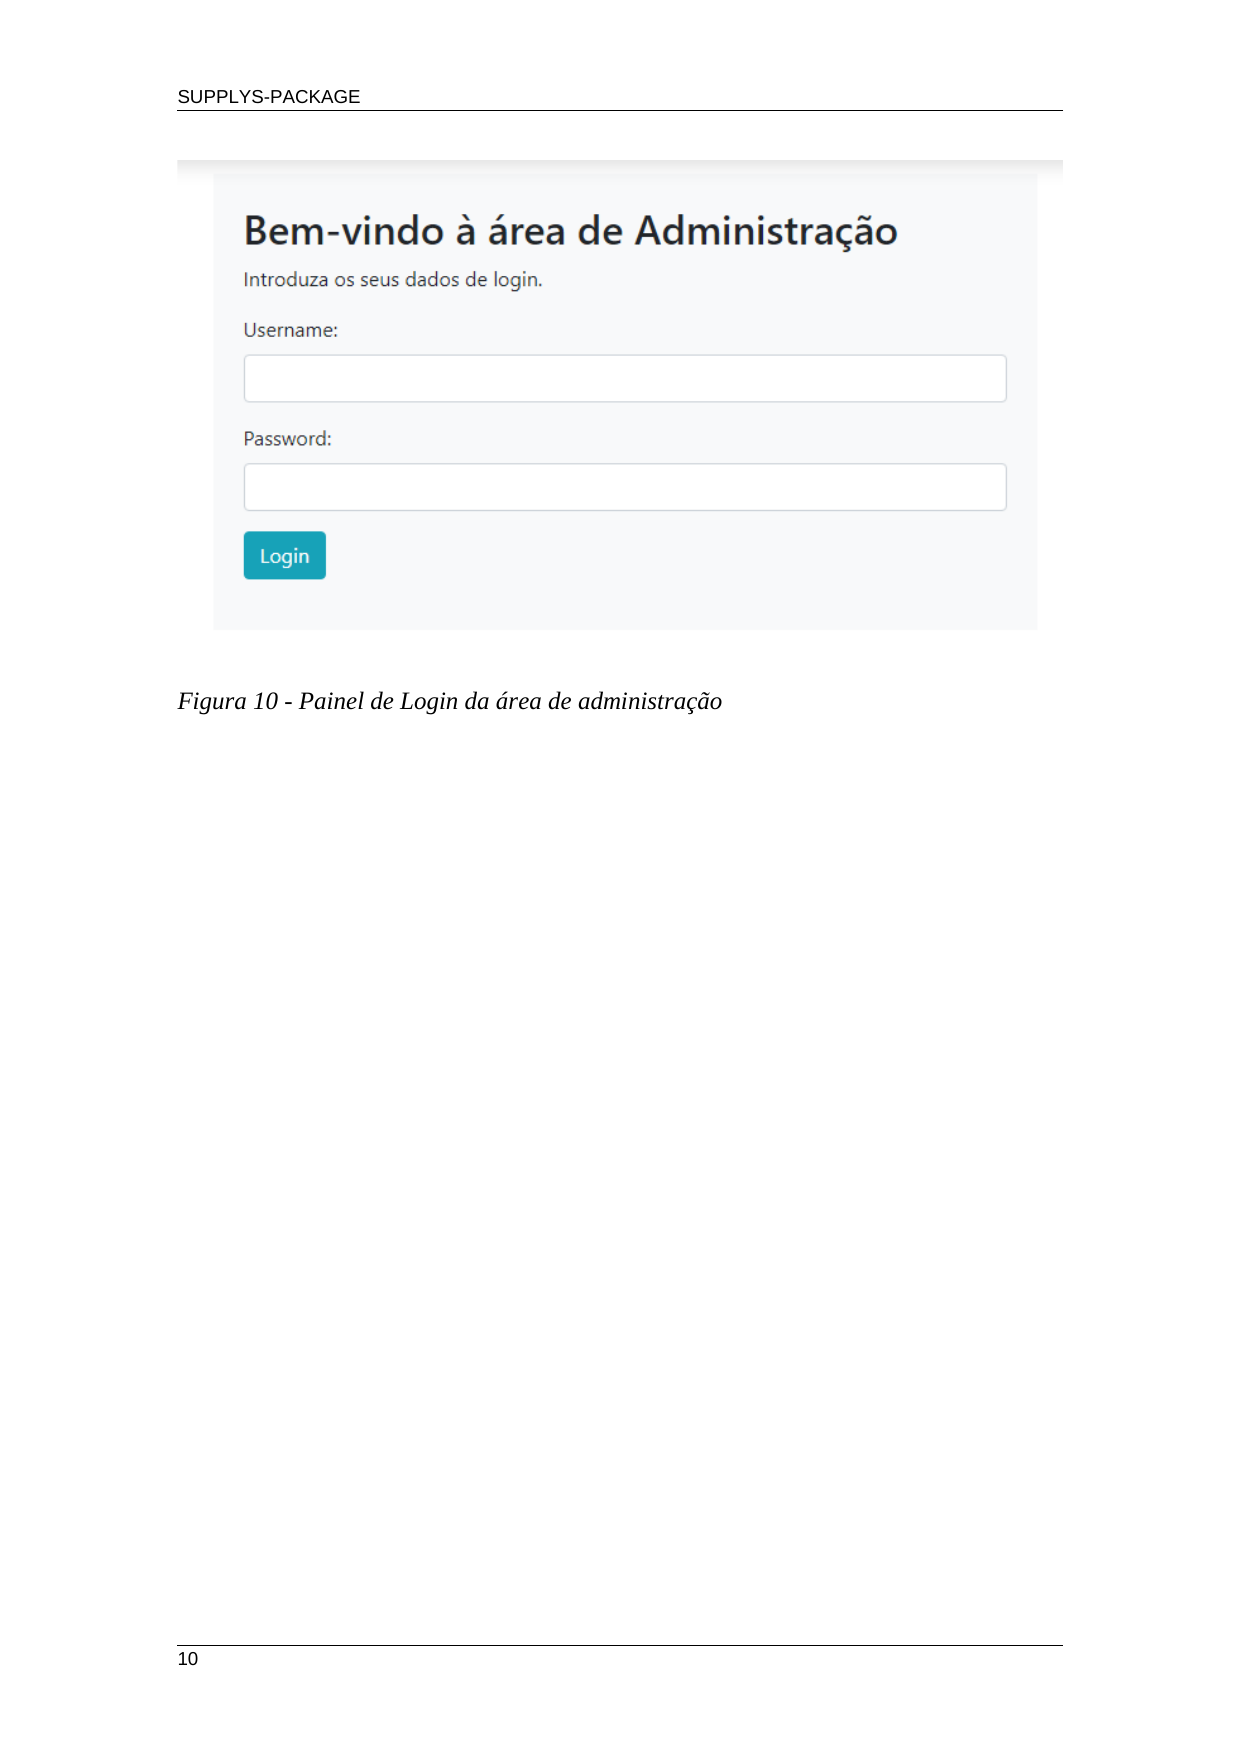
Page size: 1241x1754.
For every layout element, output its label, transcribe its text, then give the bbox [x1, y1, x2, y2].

text Figura 10 - Painel de Login da área de administração [177, 686, 1063, 714]
picture [177, 160, 1063, 649]
